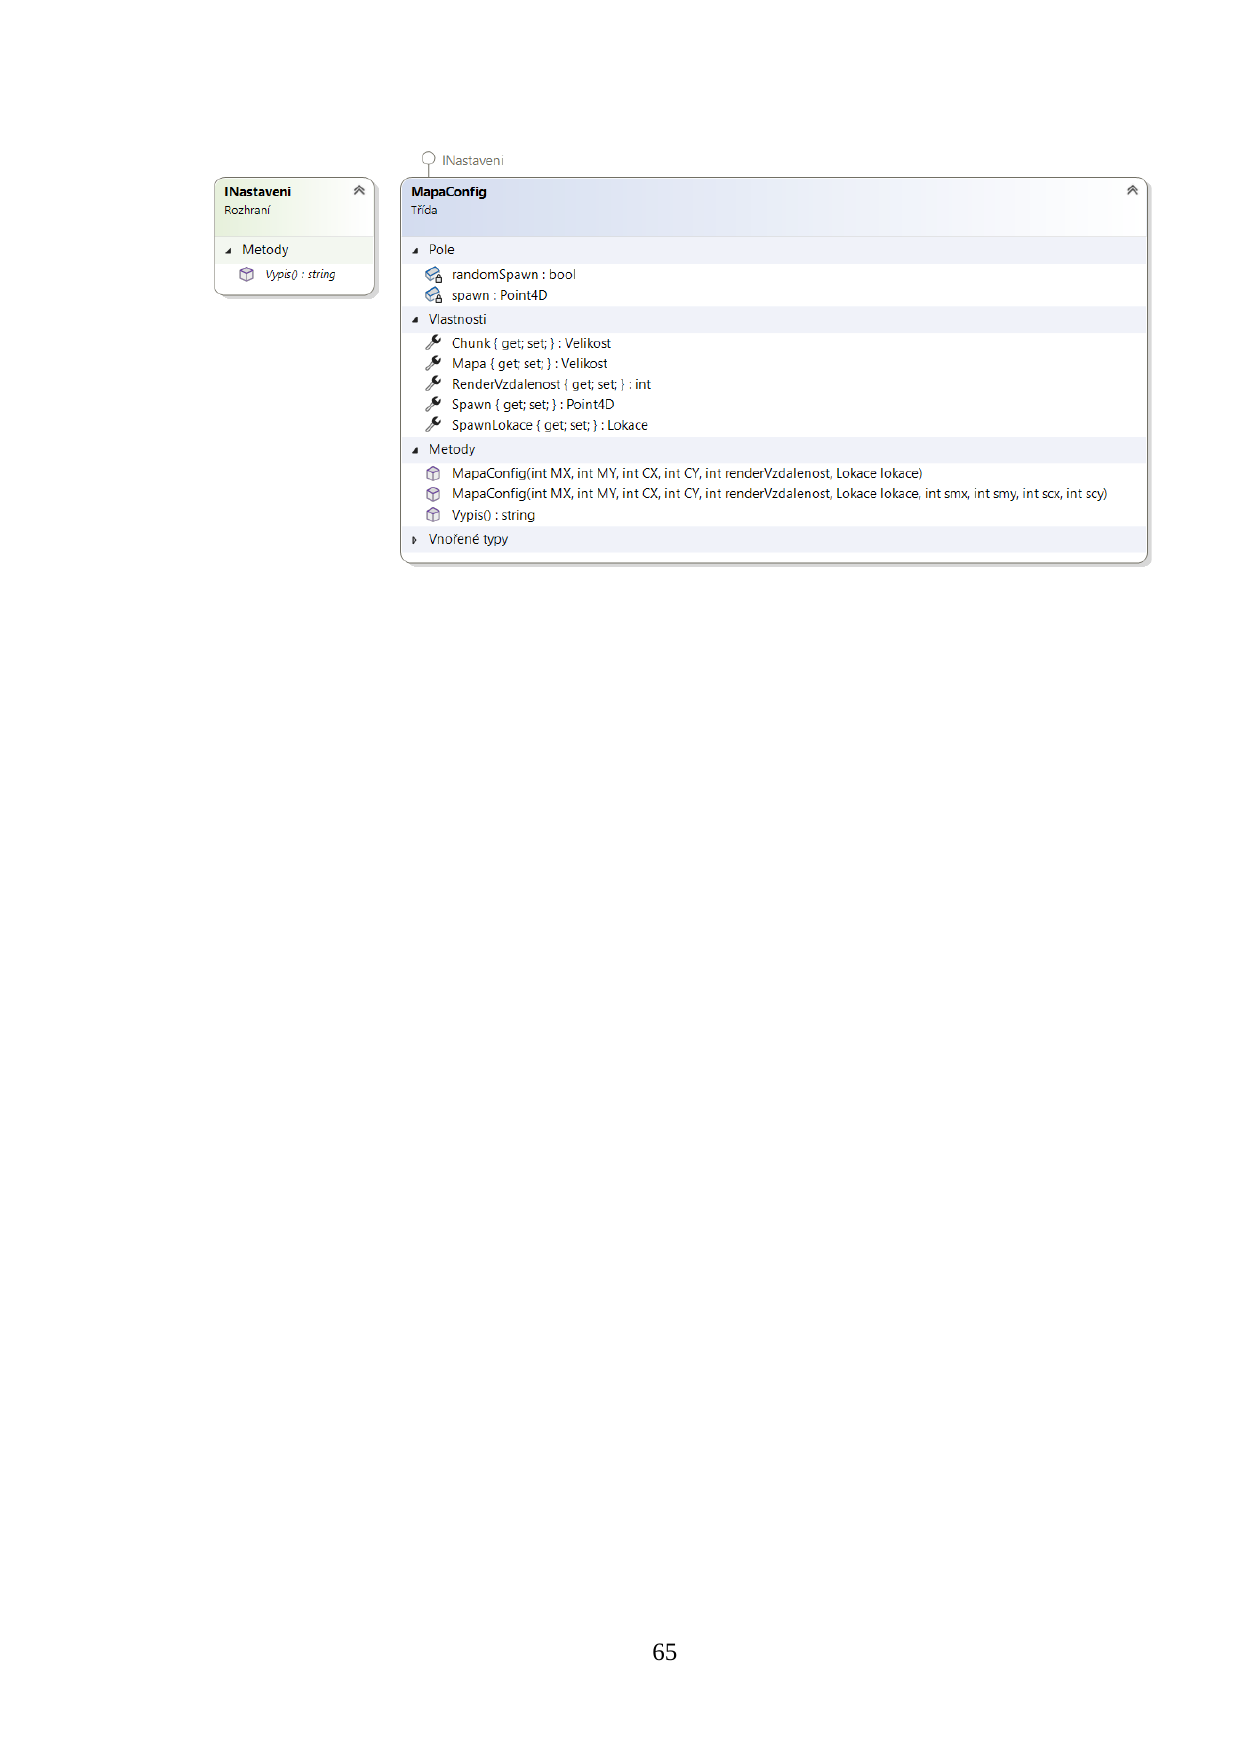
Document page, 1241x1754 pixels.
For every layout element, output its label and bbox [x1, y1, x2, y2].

picture [206, 147, 1152, 569]
